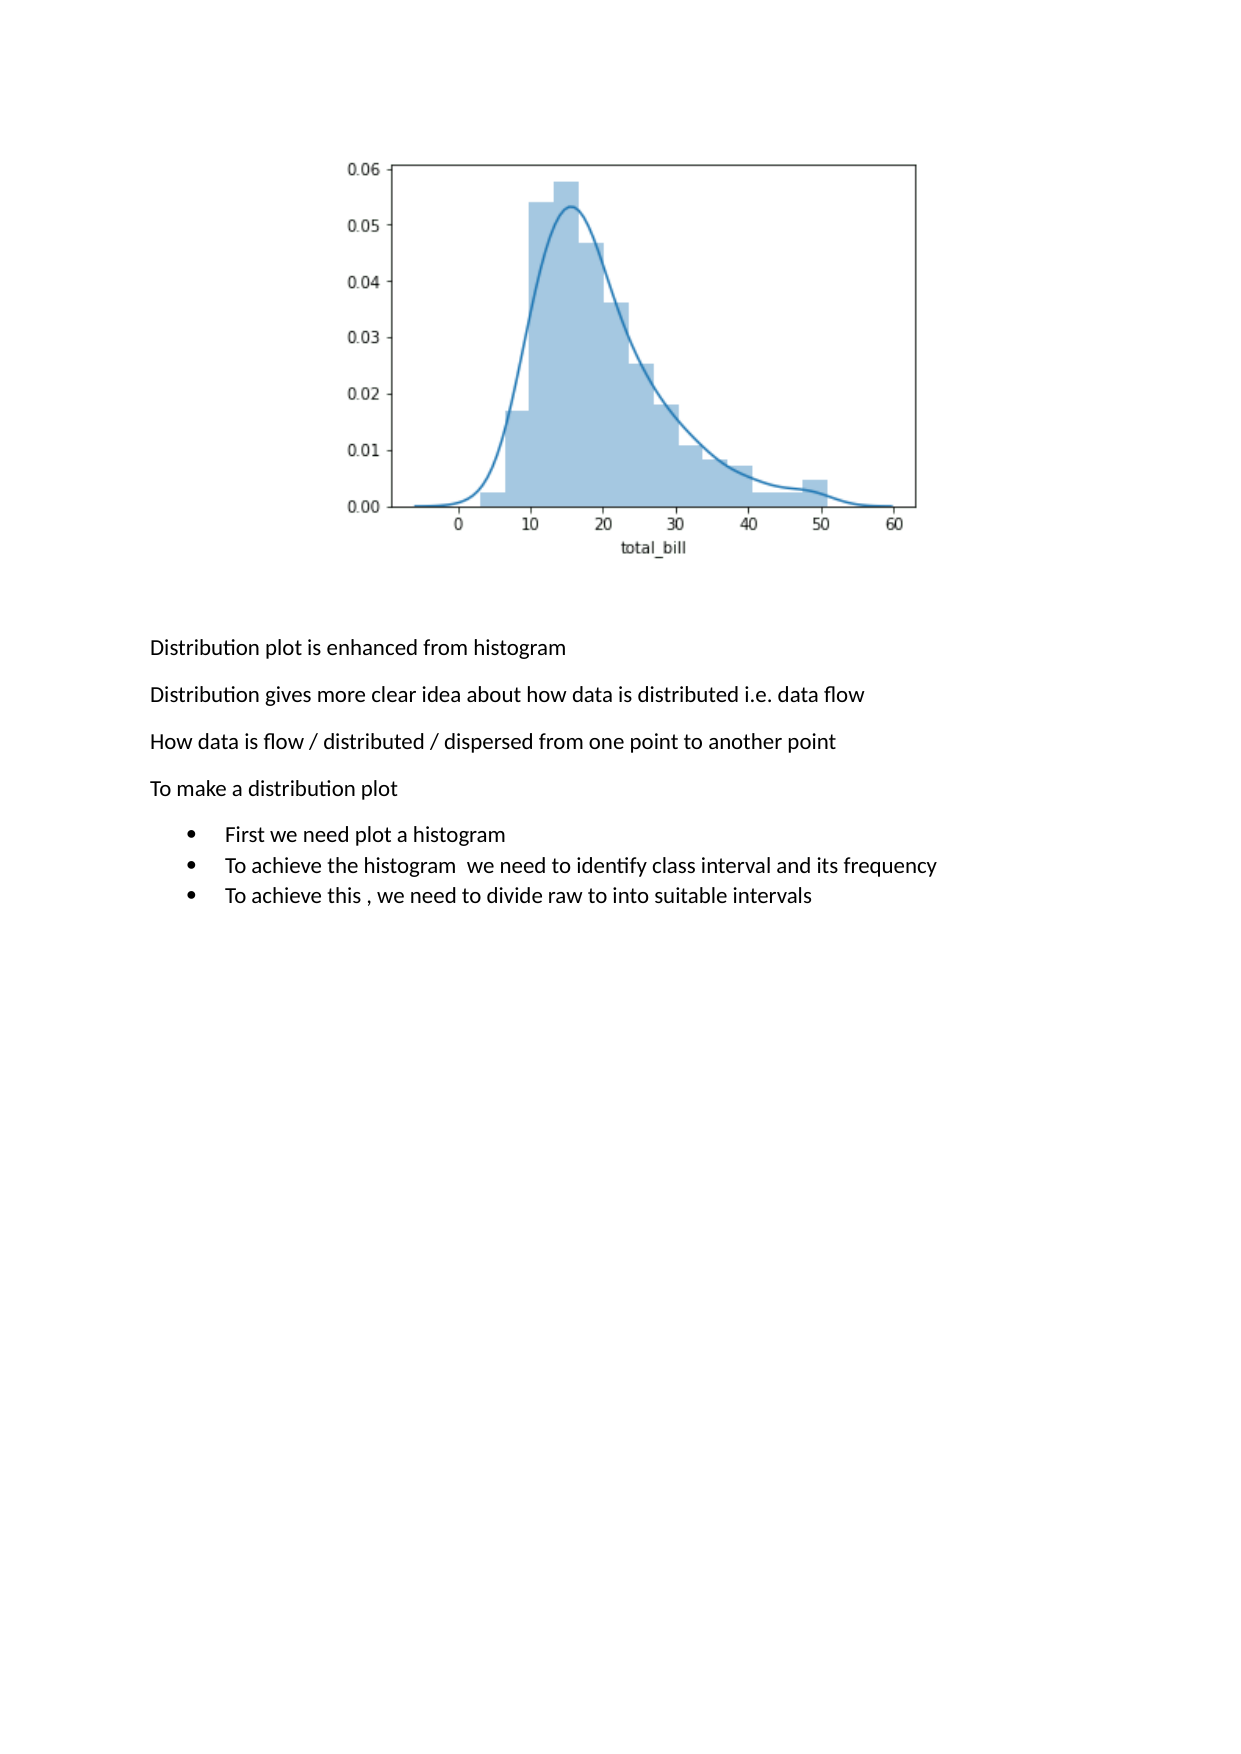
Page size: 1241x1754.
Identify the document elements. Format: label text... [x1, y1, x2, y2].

list To achieve this , we need to divide raw to into suitable intervals [187, 881, 1090, 909]
picture [335, 150, 931, 568]
text To make a distribution plot [150, 774, 1090, 802]
text How data is flow / distributed / dispersed from one point to another point [150, 727, 1090, 755]
list First we need plot a histogram [187, 821, 1090, 848]
list To achieve the histogram we need to identify class interval and its frequency [187, 851, 1090, 879]
text Distribution gives more clear idea about how data is distributed i.e. data flow [150, 680, 1090, 708]
text Distribution plot is enhanced from histogram [150, 633, 1090, 661]
